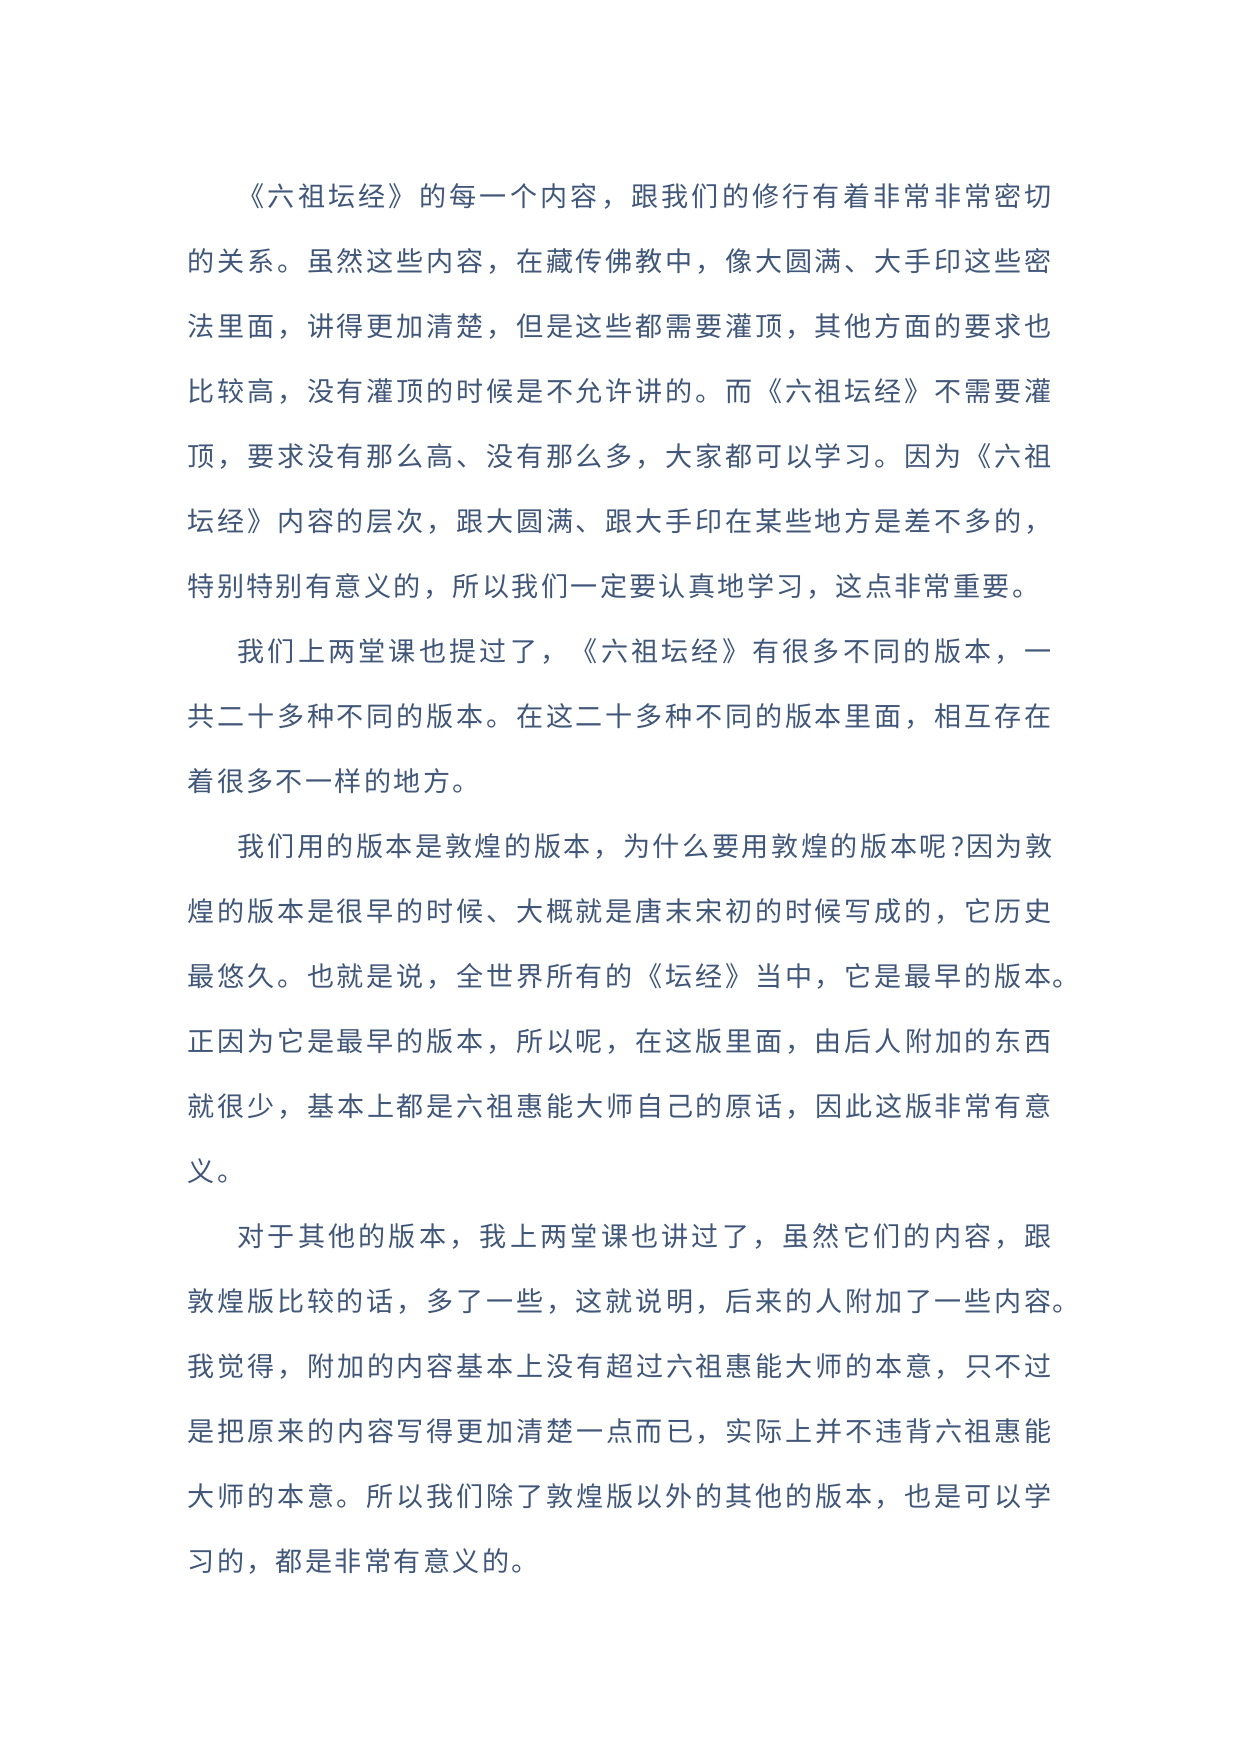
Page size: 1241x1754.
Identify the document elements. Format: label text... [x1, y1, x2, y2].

text 我们用的版本是敦煌的版本，为什么要用敦煌的版本呢?因为敦煌的版本是很早的时候、大概就是唐末宋初的时候写成的，它历史最悠久。也就是说，全世界所有的《坛经》当中，它是最早的版本。正因为它是最早的版本，所以呢，在这版里面，由后人附加的东西就很少，基本上都是六祖惠能大师自己的原话，因此这版非常有意义。 [187, 812, 1053, 1202]
text 《六祖坛经》的每一个内容，跟我们的修行有着非常非常密切的关系。虽然这些内容，在藏传佛教中，像大圆满、大手印这些密法里面，讲得更加清楚，但是这些都需要灌顶，其他方面的要求也比较高，没有灌顶的时候是不允许讲的。而《六祖坛经》不需要灌顶，要求没有那么高、没有那么多，大家都可以学习。因为《六祖坛经》内容的层次，跟大圆满、跟大手印在某些地方是差不多的，特别特别有意义的，所以我们一定要认真地学习，这点非常重要。 [187, 162, 1053, 617]
text 我们上两堂课也提过了，《六祖坛经》有很多不同的版本，一共二十多种不同的版本。在这二十多种不同的版本里面，相互存在着很多不一样的地方。 [187, 617, 1053, 812]
text 对于其他的版本，我上两堂课也讲过了，虽然它们的内容，跟敦煌版比较的话，多了一些，这就说明，后来的人附加了一些内容。我觉得，附加的内容基本上没有超过六祖惠能大师的本意，只不过是把原来的内容写得更加清楚一点而已，实际上并不违背六祖惠能大师的本意。所以我们除了敦煌版以外的其他的版本，也是可以学习的，都是非常有意义的。 [187, 1202, 1053, 1592]
